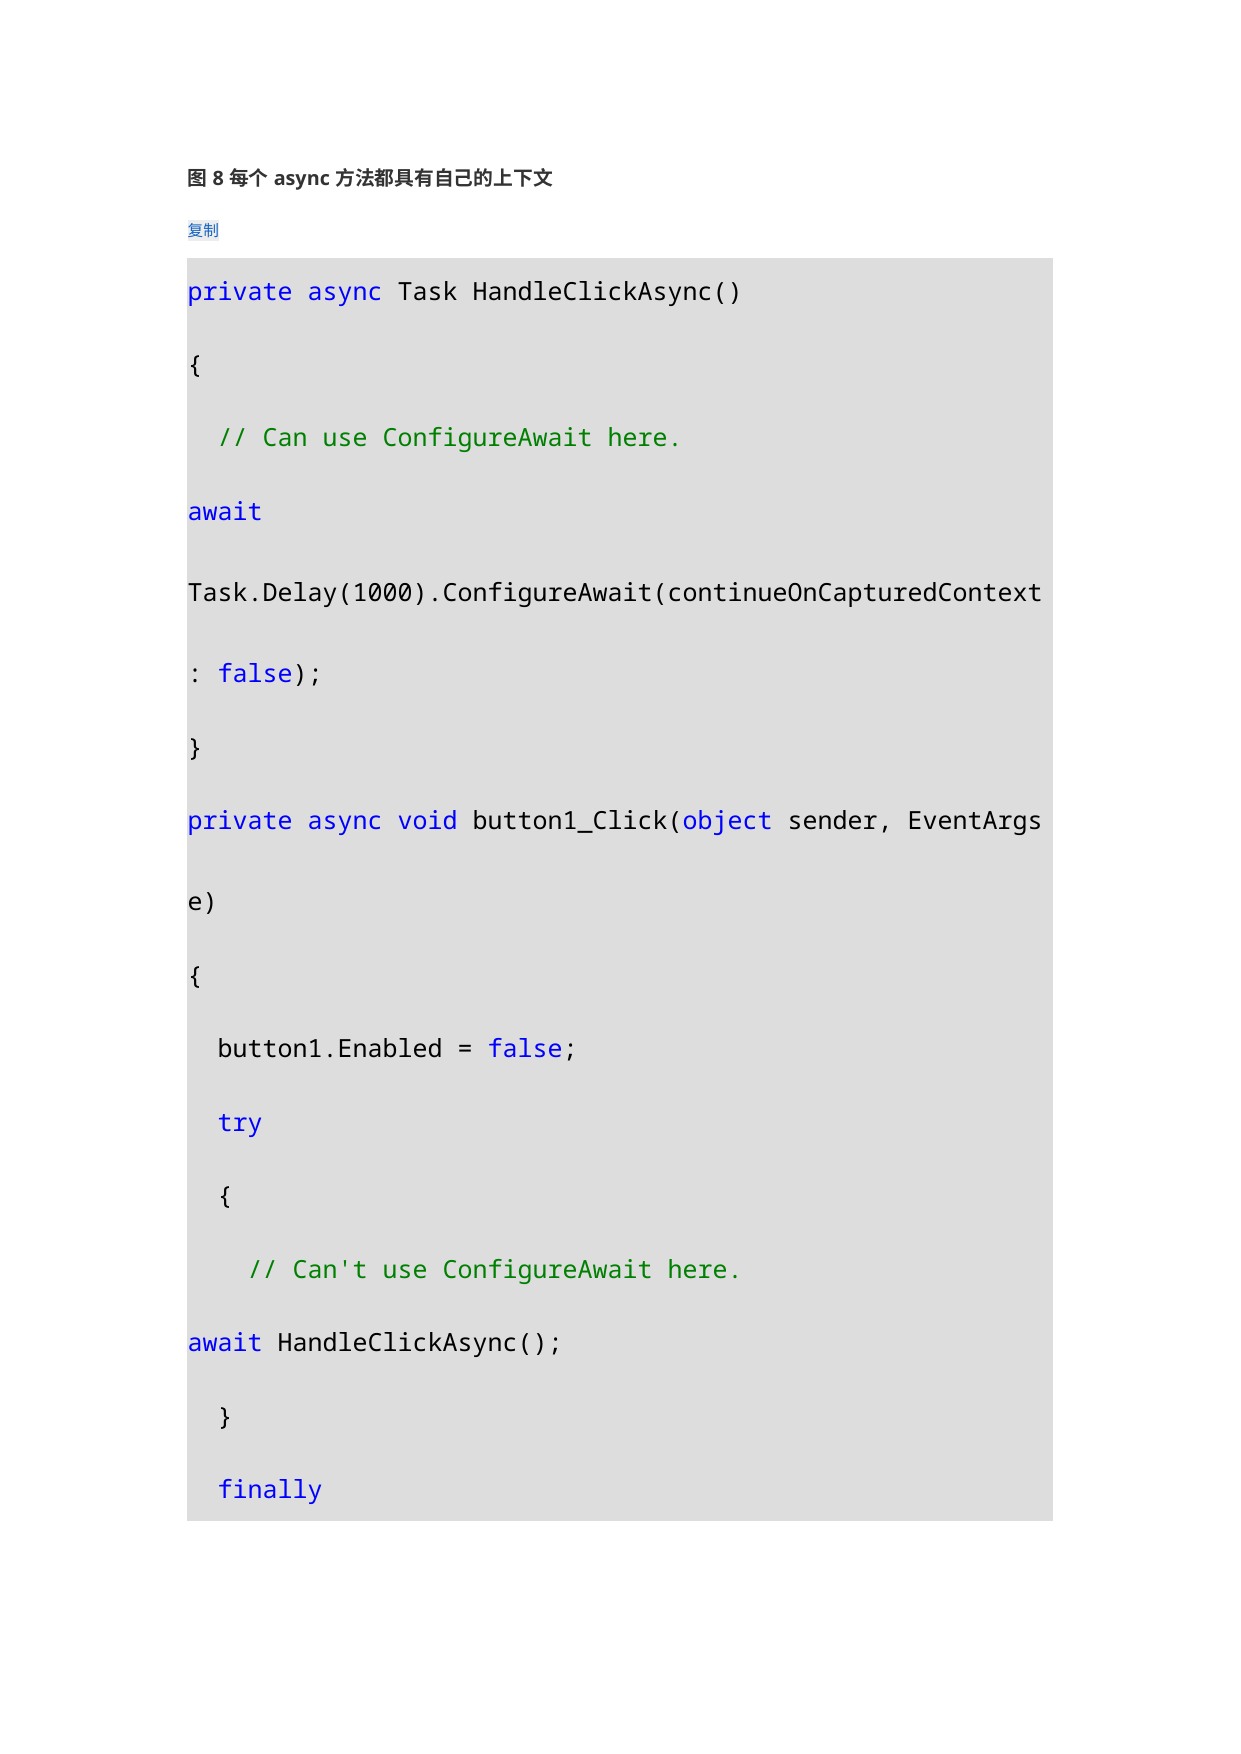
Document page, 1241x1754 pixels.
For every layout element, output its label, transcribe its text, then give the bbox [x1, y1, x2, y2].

text button1.Enabled = false; [187, 1016, 1053, 1081]
text private async Task HandleClickAsync() [187, 258, 1053, 323]
text await HandleClickAsync(); [187, 1309, 1053, 1374]
text { [187, 942, 1053, 1007]
text // Can't use ConfigureAwait here. [187, 1236, 1053, 1301]
text finally [187, 1456, 1053, 1521]
text private async void button1_Click(object sender, EventArgs e) [187, 787, 1053, 934]
text { [187, 331, 1053, 396]
text { [187, 1162, 1053, 1227]
text try [187, 1089, 1053, 1154]
text } [187, 1383, 1053, 1448]
text 复制 [187, 220, 1053, 252]
text } [187, 714, 1053, 779]
text 图 8 每个 async 方法都具有自己的上下文 [187, 162, 1053, 194]
text // Can use ConfigureAwait here. [187, 404, 1053, 469]
text await Task.Delay(1000).ConfigureAwait(continueOnCapturedContext: false); [187, 478, 1053, 706]
